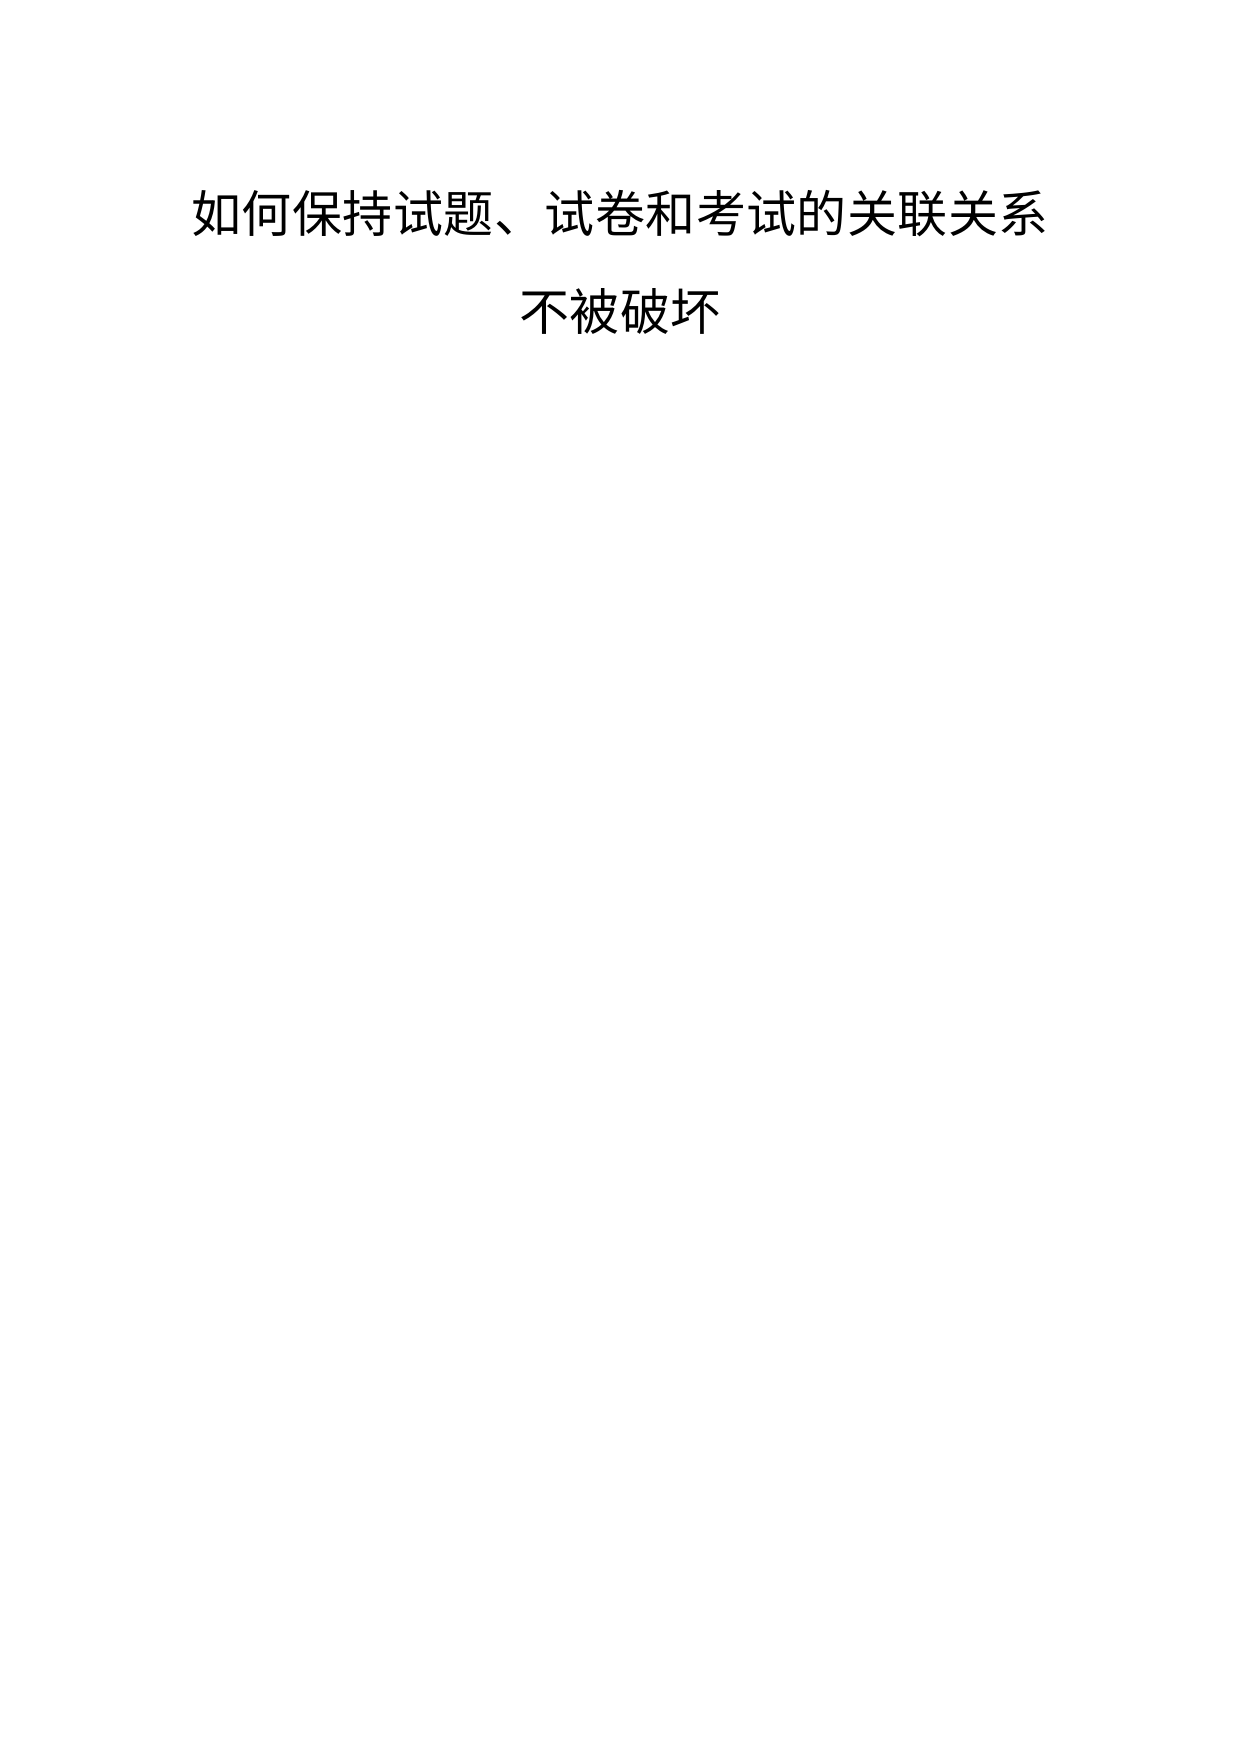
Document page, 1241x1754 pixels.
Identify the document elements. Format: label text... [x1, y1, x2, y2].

text 如何保持试题、试卷和考试的关联关系不被破坏 [187, 162, 1053, 357]
